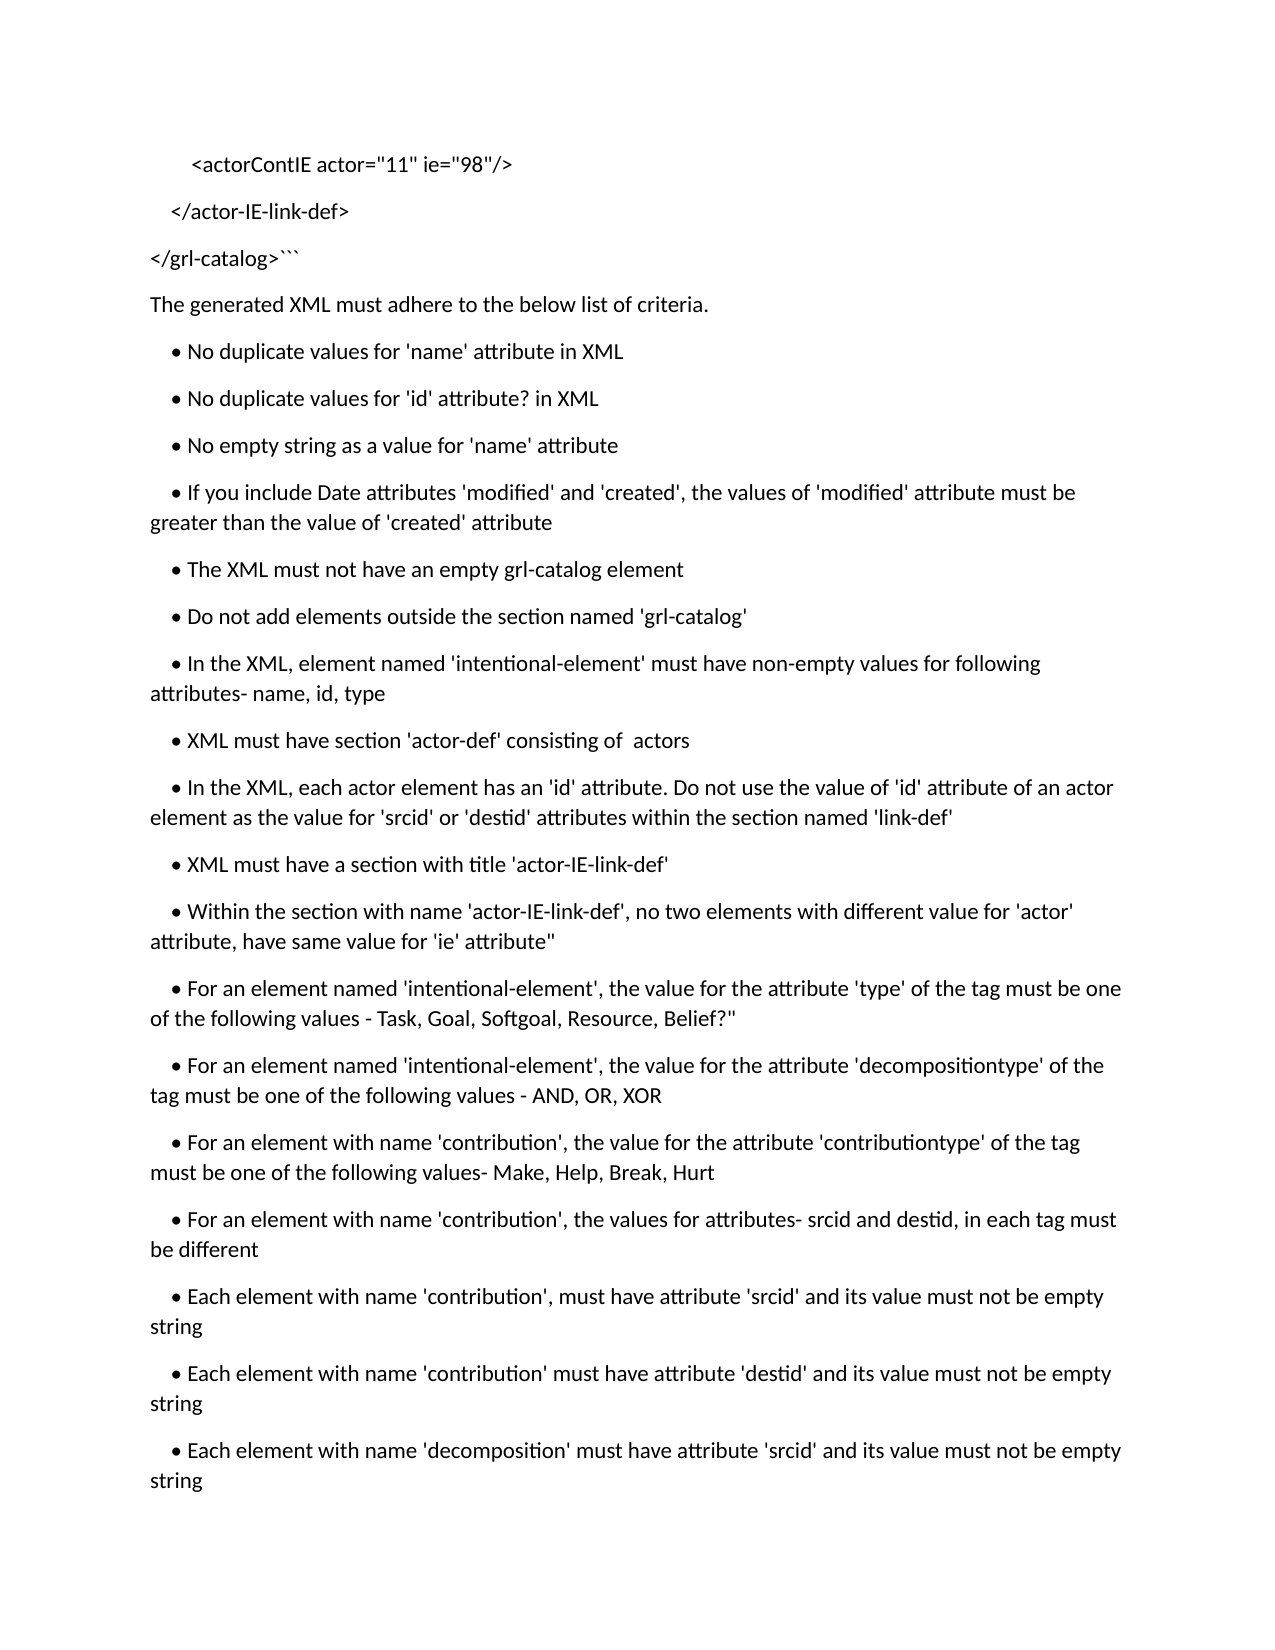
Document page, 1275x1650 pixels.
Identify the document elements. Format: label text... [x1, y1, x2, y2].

text <actorContIE actor="11" ie="98"/> [150, 150, 1125, 178]
text • If you include Date attributes 'modified' and 'created', the values of 'modified' attribute must be greater than the value of 'created' attribute [150, 478, 1125, 536]
text • XML must have section 'actor-def' consisting of actors [150, 726, 1125, 754]
text • Within the section with name 'actor-IE-link-def', no two elements with different value for 'actor' attribute, have same value for 'ie' attribute" [150, 897, 1125, 955]
text • For an element named 'intentional-element', the value for the attribute 'decompositiontype' of the tag must be one of the following values - AND, OR, XOR [150, 1051, 1125, 1109]
text • No duplicate values for 'id' attribute? in XML [150, 384, 1125, 412]
text • Do not add elements outside the section named 'grl-catalog' [150, 602, 1125, 630]
text </actor-IE-link-def> [150, 197, 1125, 225]
text • No empty string as a value for 'name' attribute [150, 431, 1125, 459]
text • For an element with name 'contribution', the values for attributes- srcid and destid, in each tag must be different [150, 1205, 1125, 1263]
text • No duplicate values for 'name' attribute in XML [150, 337, 1125, 366]
text • In the XML, element named 'intentional-element' must have non-empty values for following attributes- name, id, type [150, 649, 1125, 707]
text • Each element with name 'decomposition' must have attribute 'srcid' and its value must not be empty string [150, 1436, 1125, 1495]
text • Each element with name 'contribution' must have attribute 'destid' and its value must not be empty string [150, 1359, 1125, 1418]
text The generated XML must adhere to the below list of criteria. [150, 291, 1125, 319]
text • For an element with name 'contribution', the value for the attribute 'contributiontype' of the tag must be one of the following values- Make, Help, Break, Hurt [150, 1128, 1125, 1186]
text </grl-catalog>``` [150, 244, 1125, 272]
text • Each element with name 'contribution', must have attribute 'srcid' and its value must not be empty string [150, 1282, 1125, 1341]
text • For an element named 'intentional-element', the value for the attribute 'type' of the tag must be one of the following values - Task, Goal, Softgoal, Resource, Belief?" [150, 974, 1125, 1032]
text • XML must have a section with title 'actor-IE-link-def' [150, 850, 1125, 878]
text • In the XML, each actor element has an 'id' attribute. Do not use the value of 'id' attribute of an actor element as the value for 'srcid' or 'destid' attributes within the section named 'link-def' [150, 773, 1125, 831]
text • The XML must not have an empty grl-catalog element [150, 555, 1125, 583]
